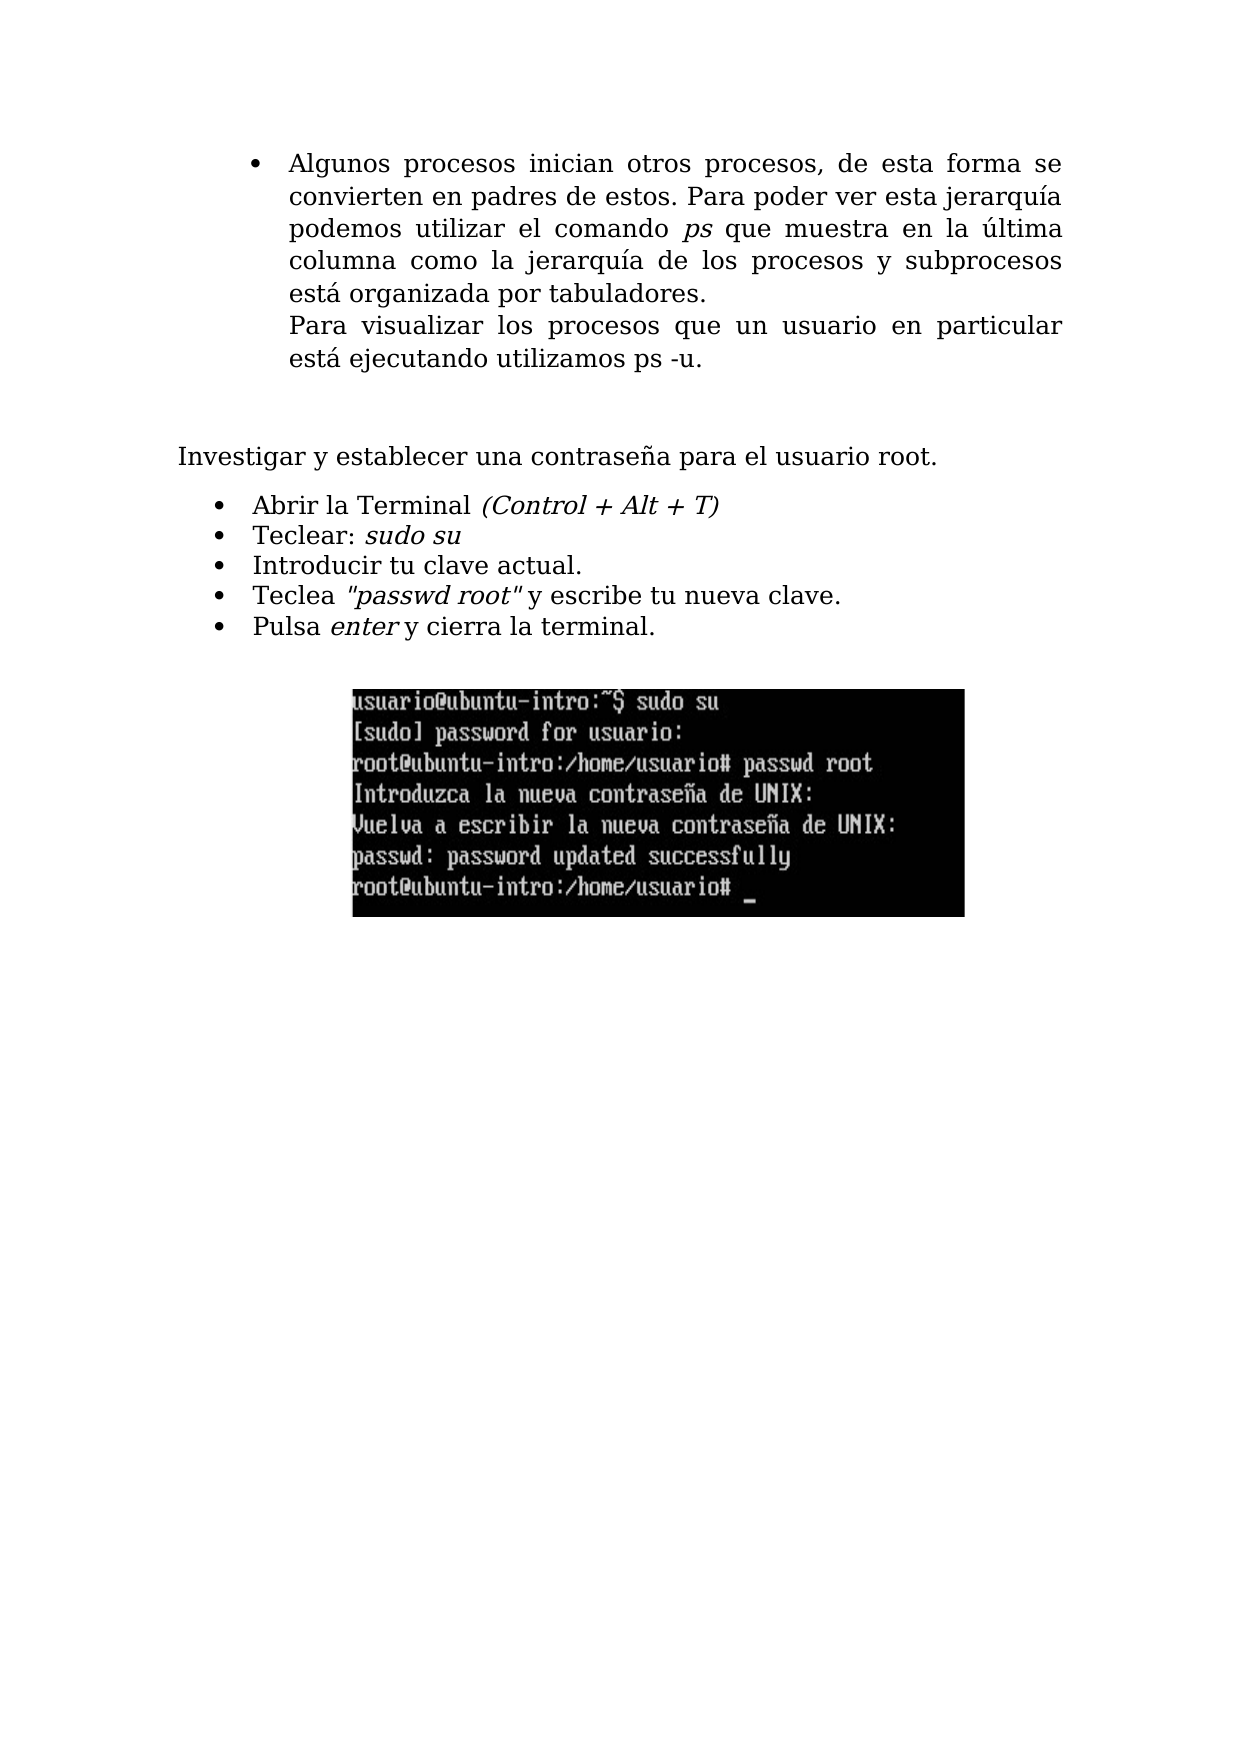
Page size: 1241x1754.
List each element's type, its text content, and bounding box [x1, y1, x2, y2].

text Investigar y establecer una contraseña para el usuario root. [177, 440, 1063, 470]
list Para visualizar los procesos que un usuario en particular está ejecutando utilizamos ps -u. [288, 310, 1063, 372]
list Teclear: sudo su [215, 519, 1063, 550]
list Teclea "passwd root" y escribe tu nueva clave. [215, 580, 1063, 610]
list Abrir la Terminal (Control + Alt + T) [215, 489, 1063, 519]
list Algunos procesos inician otros procesos, de esta forma se convierten en padres de estos. Para poder ver esta jerarquía podemos utilizar el comando ps que muestra en la última columna como la jerarquía de los procesos y subprocesos está organizada por tabuladores. [251, 148, 1063, 307]
picture [350, 689, 965, 917]
list Introducir tu clave actual. [215, 550, 1063, 580]
list Pulsa enter y cierra la terminal. [215, 610, 1063, 640]
